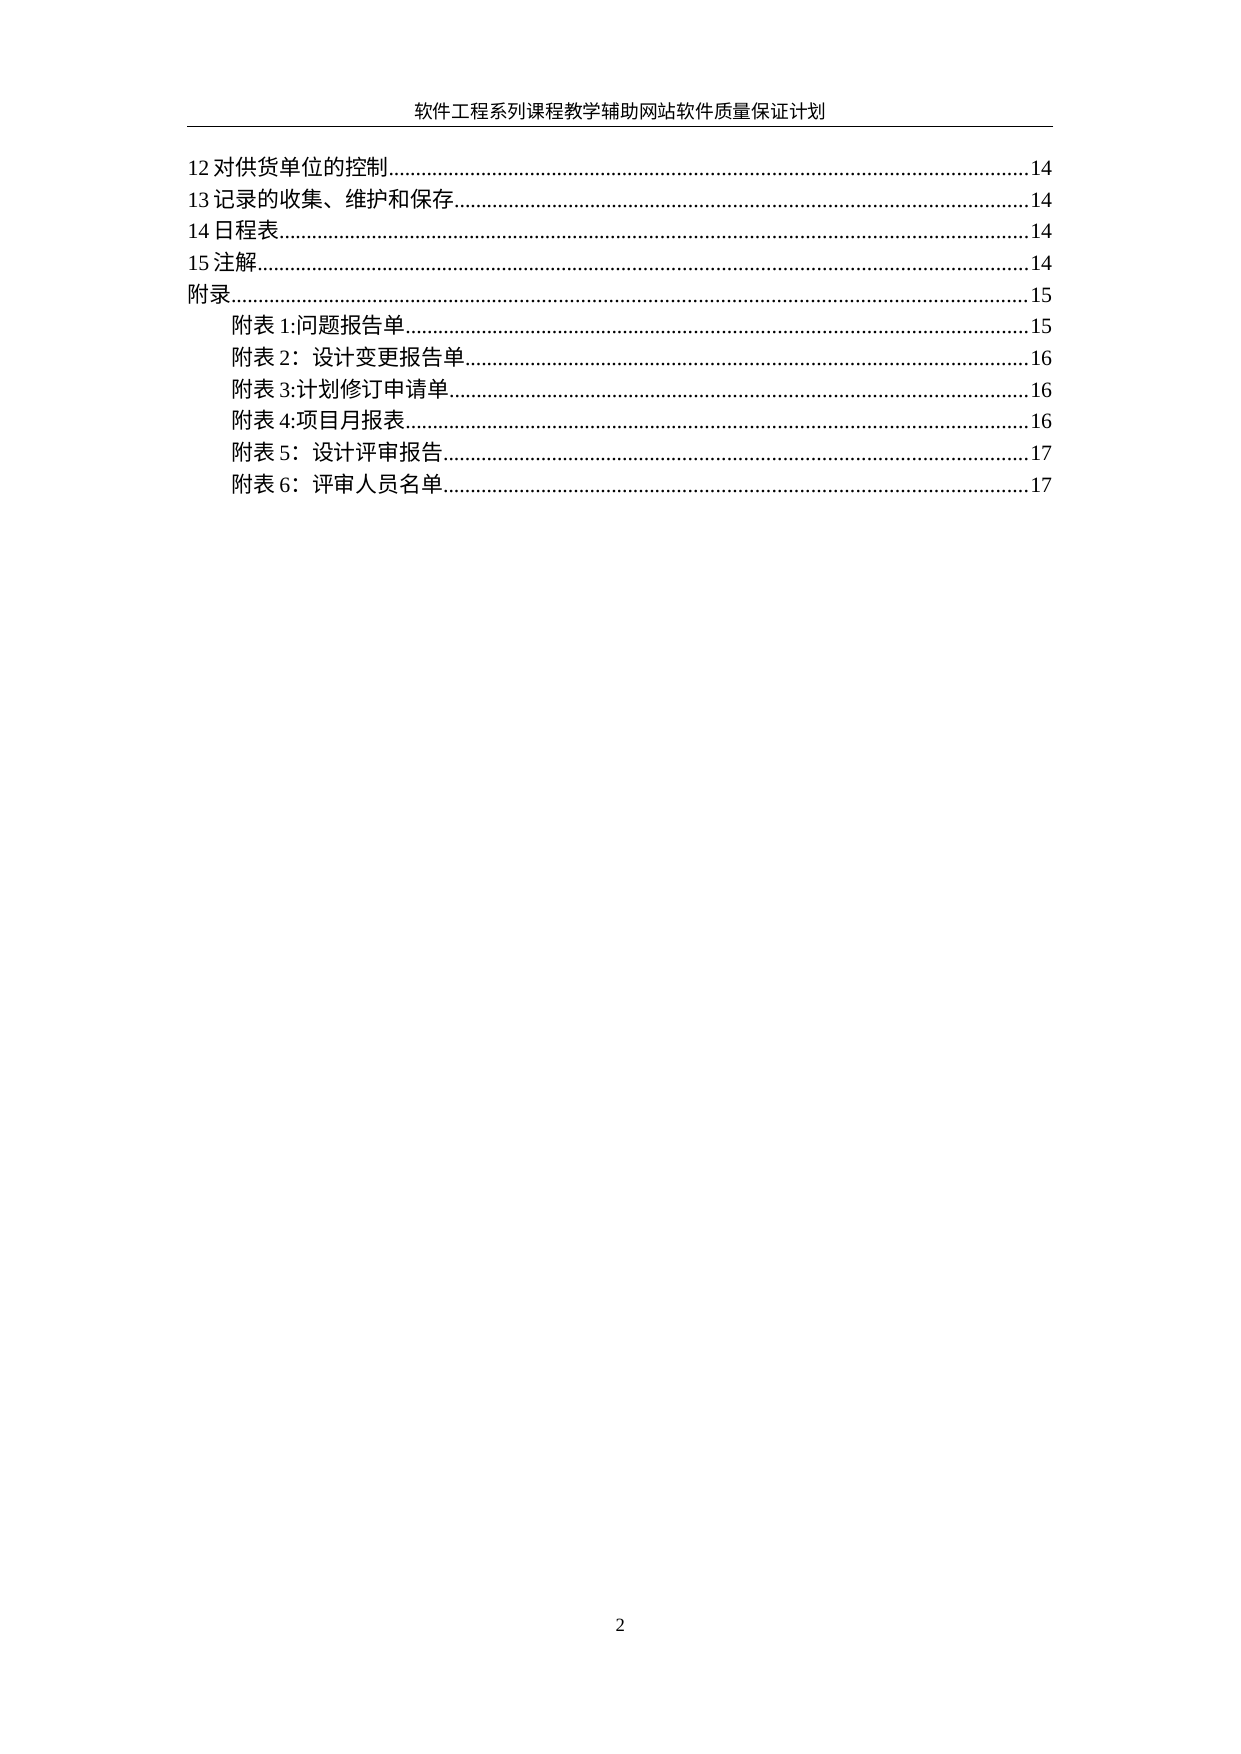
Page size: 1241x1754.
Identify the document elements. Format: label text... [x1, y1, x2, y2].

text 附录 15 [187, 277, 1053, 308]
text 15注解 14 [187, 245, 1053, 277]
text 12对供货单位的控制 14 [187, 150, 1053, 182]
text 附表5：设计评审报告 17 [231, 435, 1053, 467]
text 附表6：评审人员名单 17 [231, 467, 1053, 498]
text 附表2：设计变更报告单 16 [231, 340, 1053, 372]
text 13记录的收集、维护和保存 14 [187, 182, 1053, 213]
text 附表4:项目月报表 16 [231, 403, 1053, 435]
text 附表3:计划修订申请单 16 [231, 372, 1053, 403]
text 14日程表 14 [187, 213, 1053, 245]
text 附表1:问题报告单 15 [231, 308, 1053, 340]
